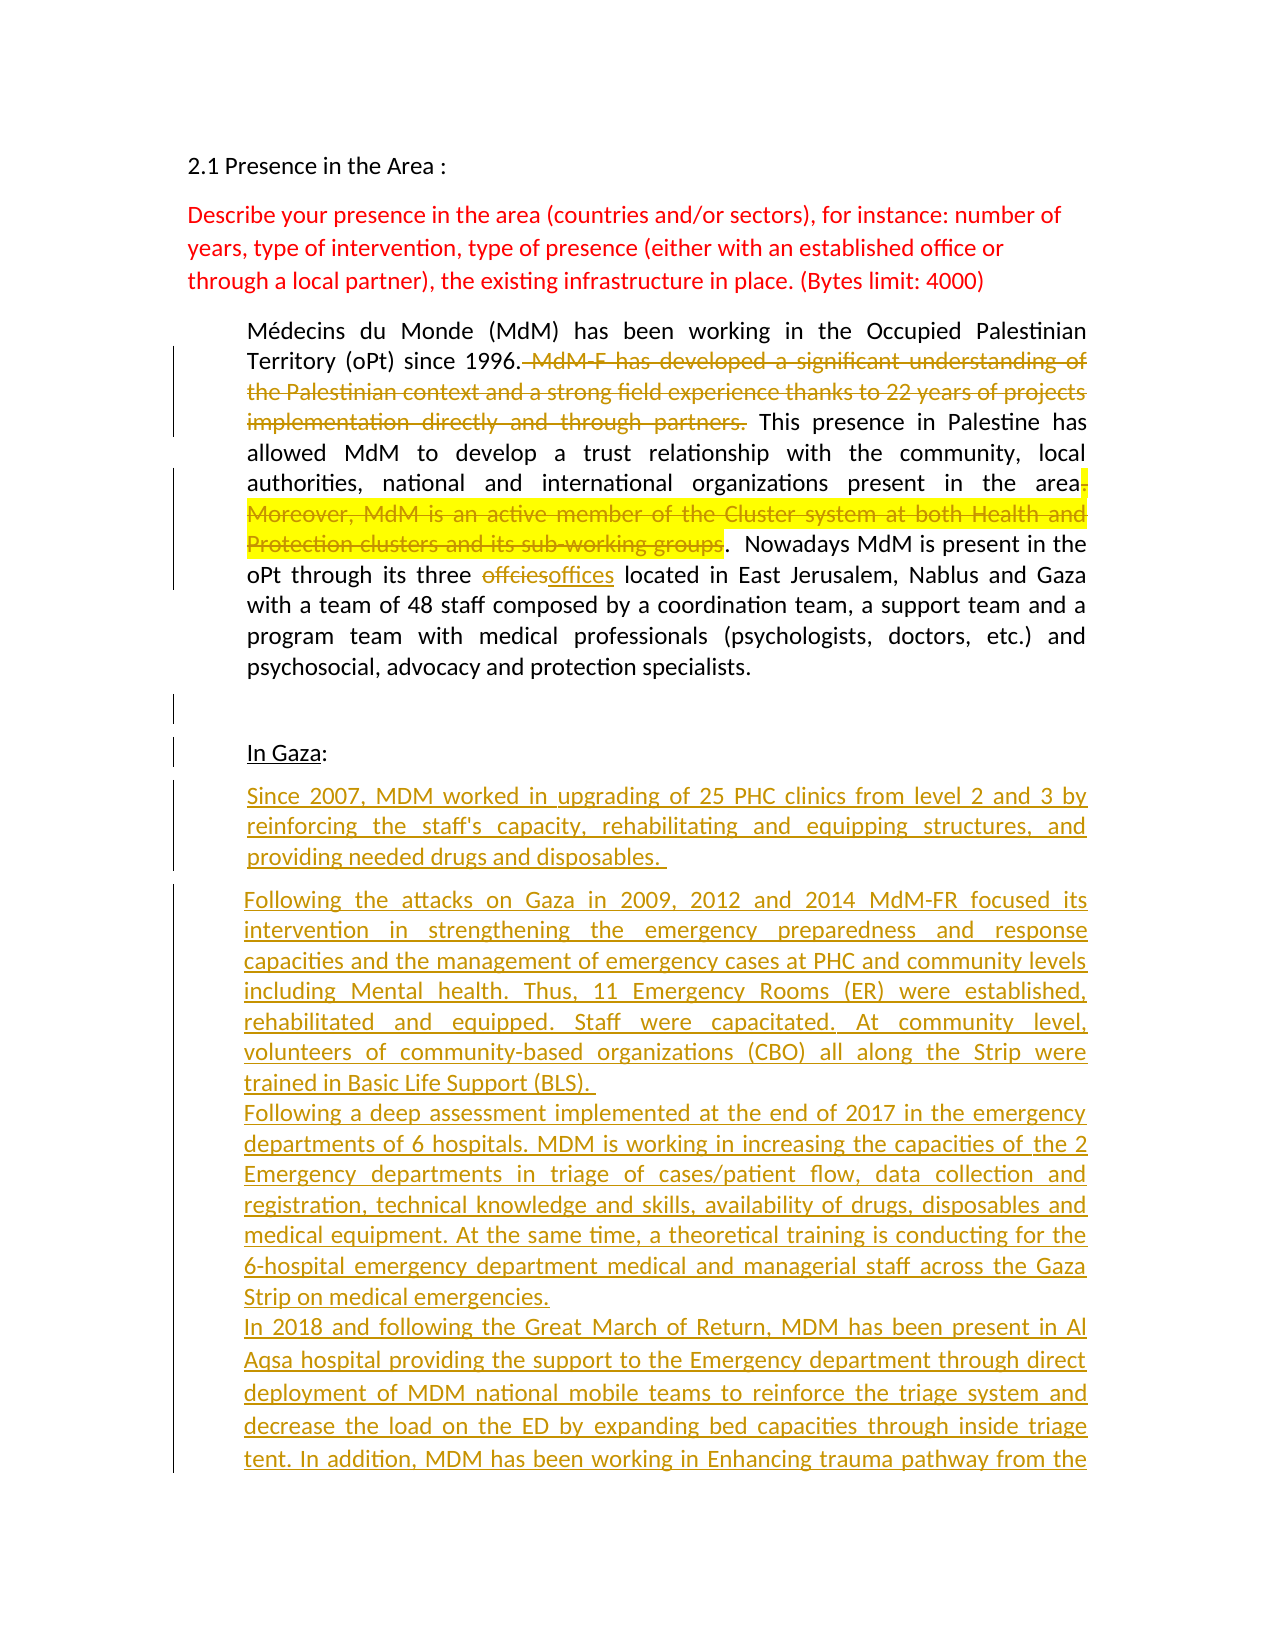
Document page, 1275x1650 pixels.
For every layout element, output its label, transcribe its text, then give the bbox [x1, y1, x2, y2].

text Médecins du Monde (MdM) has been working in the Occupied Palestinian Territory (oPt) since 1996. This presence in Palestine has allowed MdM to develop a trust relationship with the community, local authorities, national and international organizations present in the area. Nowadays MdM is present in the oPt through its three located in East Jerusalem, Nablus and Gaza with a team of 48 staff composed by a coordination team, a support team and a program team with medical professionals (psychologists, doctors, etc.) and psychosocial, advocacy and protection specialists. [247, 315, 1087, 393]
text Médecins du Monde (MdM) has been working in the Occupied Palestinian Territory (oPt) since 1996. This presence in Palestine has allowed MdM to develop a trust relationship with the community, local authorities, national and international organizations present in the area. Nowadays MdM is present in the oPt through its three located in East Jerusalem, Nablus and Gaza with a team of 48 staff composed by a coordination team, a support team and a program team with medical professionals (psychologists, doctors, etc.) and psychosocial, advocacy and protection specialists. [247, 529, 1087, 681]
text Describe your presence in the area (countries and/or sectors), for instance: number of years, type of intervention, type of presence (either with an established office or through a local partner), the existing infrastructure in place. (Bytes limit: 4000) [187, 199, 1087, 296]
text 2.1 Presence in the Area : [187, 150, 1087, 181]
text In Gaza: [247, 737, 1087, 767]
text Médecins du Monde (MdM) has been working in the Occupied Palestinian Territory (oPt) since 1996. This presence in Palestine has allowed MdM to develop a trust relationship with the community, local authorities, national and international organizations present in the area. Nowadays MdM is present in the oPt through its three located in East Jerusalem, Nablus and Gaza with a team of 48 staff composed by a coordination team, a support team and a program team with medical professionals (psychologists, doctors, etc.) and psychosocial, advocacy and protection specialists. [247, 394, 1087, 498]
